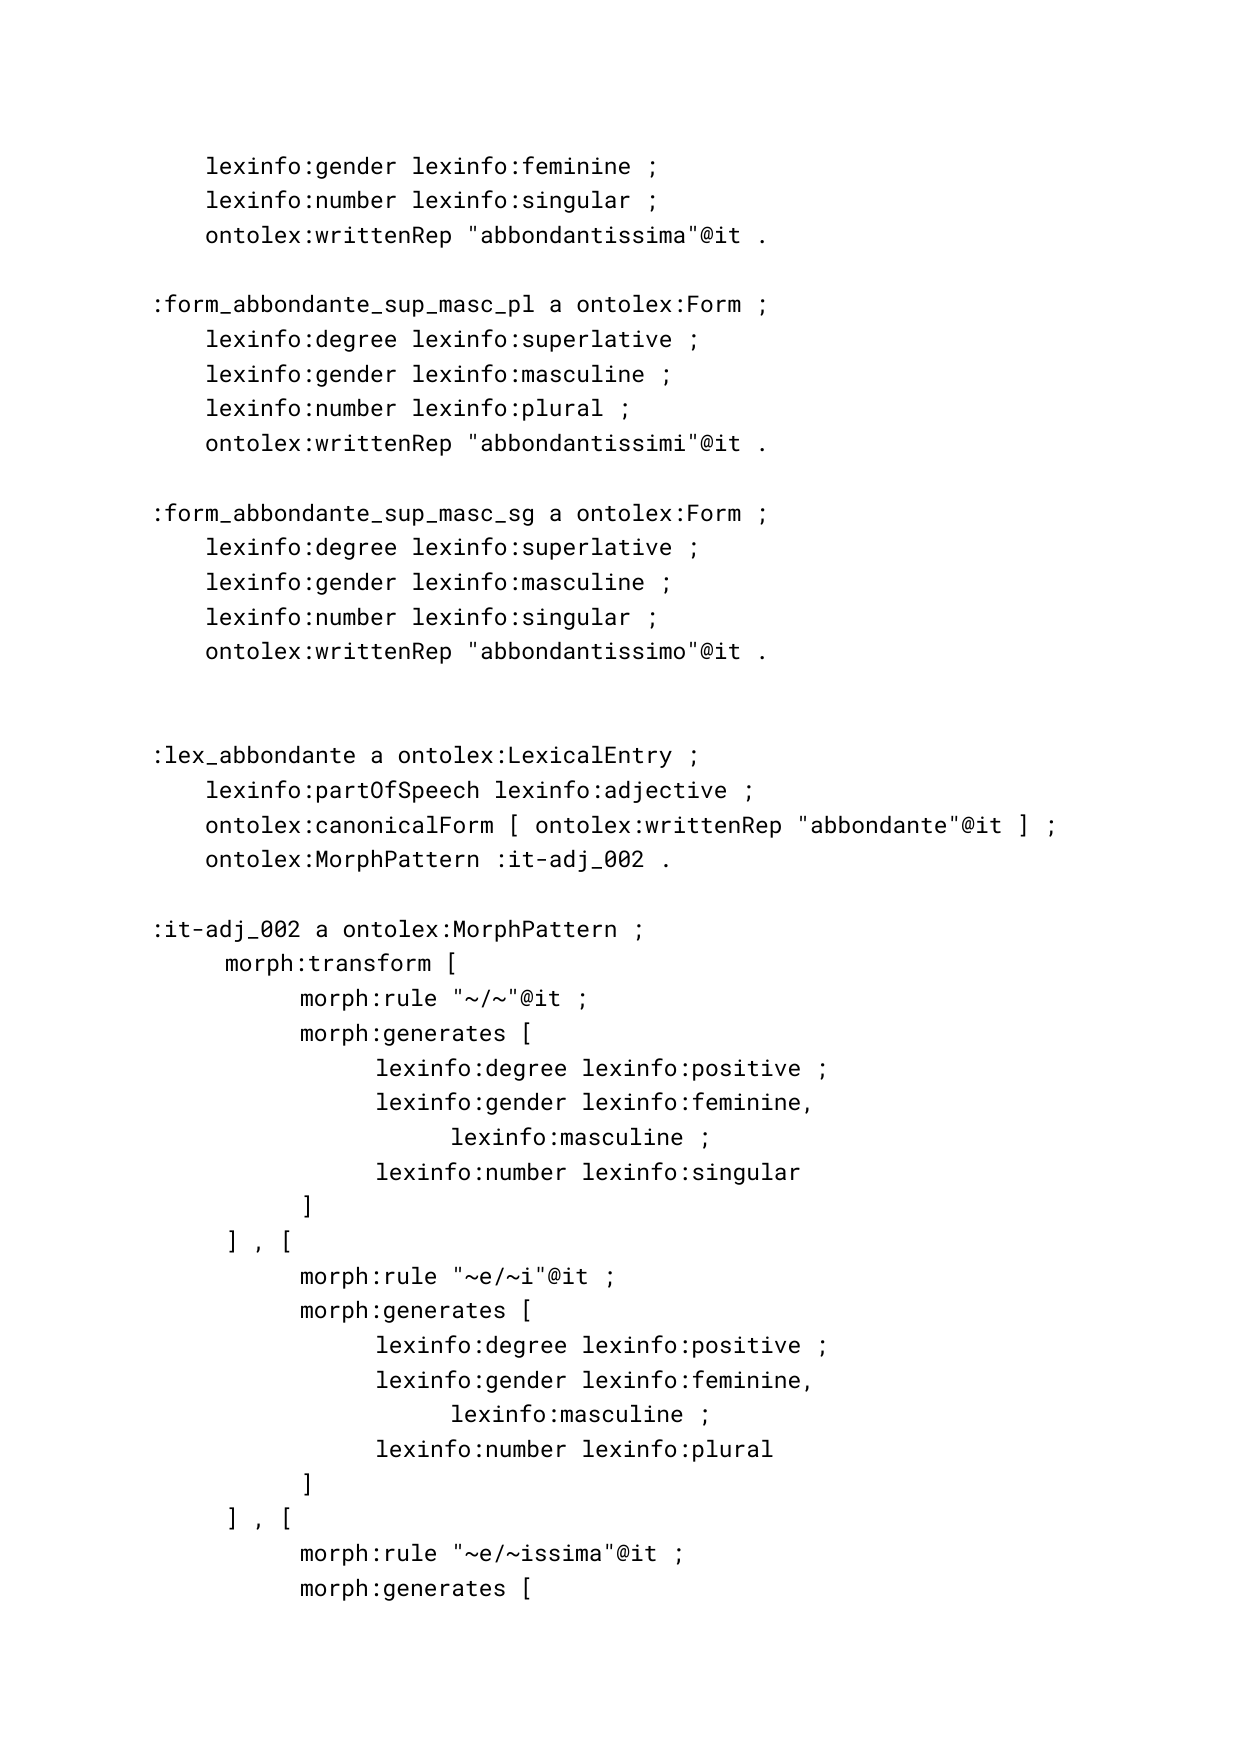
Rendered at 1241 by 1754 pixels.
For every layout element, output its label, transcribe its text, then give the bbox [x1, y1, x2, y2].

text ] [150, 1468, 1090, 1498]
text :lex_abbondante a ontolex:LexicalEntry ; [150, 740, 1090, 770]
text :it-adj_002 a ontolex:MorphPattern ; [150, 913, 1090, 943]
text morph:rule "~e/~i"@it ; [150, 1260, 1090, 1290]
text lexinfo:number lexinfo:plural [150, 1433, 1090, 1464]
text lexinfo:partOfSpeech lexinfo:adjective ; [150, 774, 1090, 804]
text morph:transform [ [150, 948, 1090, 978]
text lexinfo:number lexinfo:plural ; [150, 393, 1090, 423]
text lexinfo:degree lexinfo:positive ; [150, 1052, 1090, 1082]
text morph:generates [ [150, 1572, 1090, 1602]
text lexinfo:degree lexinfo:superlative ; [150, 323, 1090, 354]
text :form_abbondante_sup_masc_sg a ontolex:Form ; [150, 497, 1090, 527]
text lexinfo:masculine ; [150, 1121, 1090, 1151]
text ontolex:writtenRep "abbondantissima"@it . [150, 219, 1090, 249]
text ontolex:MorphPattern :it-adj_002 . [150, 844, 1090, 874]
text morph:rule "~/~"@it ; [150, 982, 1090, 1013]
text ] , [ [150, 1503, 1090, 1533]
text lexinfo:number lexinfo:singular [150, 1156, 1090, 1186]
text ] [150, 1191, 1090, 1221]
text lexinfo:degree lexinfo:superlative ; [150, 532, 1090, 562]
text ] , [ [150, 1225, 1090, 1256]
text lexinfo:degree lexinfo:positive ; [150, 1329, 1090, 1359]
text lexinfo:gender lexinfo:masculine ; [150, 566, 1090, 596]
text lexinfo:gender lexinfo:feminine, [150, 1087, 1090, 1117]
text lexinfo:gender lexinfo:feminine ; [150, 150, 1090, 180]
text morph:generates [ [150, 1017, 1090, 1047]
text lexinfo:number lexinfo:singular ; [150, 601, 1090, 631]
text ontolex:canonicalForm [ ontolex:writtenRep "abbondante"@it ] ; [150, 809, 1090, 839]
text :form_abbondante_sup_masc_pl a ontolex:Form ; [150, 289, 1090, 319]
text ontolex:writtenRep "abbondantissimi"@it . [150, 427, 1090, 458]
text lexinfo:gender lexinfo:feminine, [150, 1364, 1090, 1394]
text ontolex:writtenRep "abbondantissimo"@it . [150, 636, 1090, 666]
text morph:rule "~e/~issima"@it ; [150, 1537, 1090, 1568]
text lexinfo:number lexinfo:singular ; [150, 185, 1090, 215]
text lexinfo:gender lexinfo:masculine ; [150, 358, 1090, 388]
text morph:generates [ [150, 1295, 1090, 1325]
text lexinfo:masculine ; [150, 1399, 1090, 1429]
